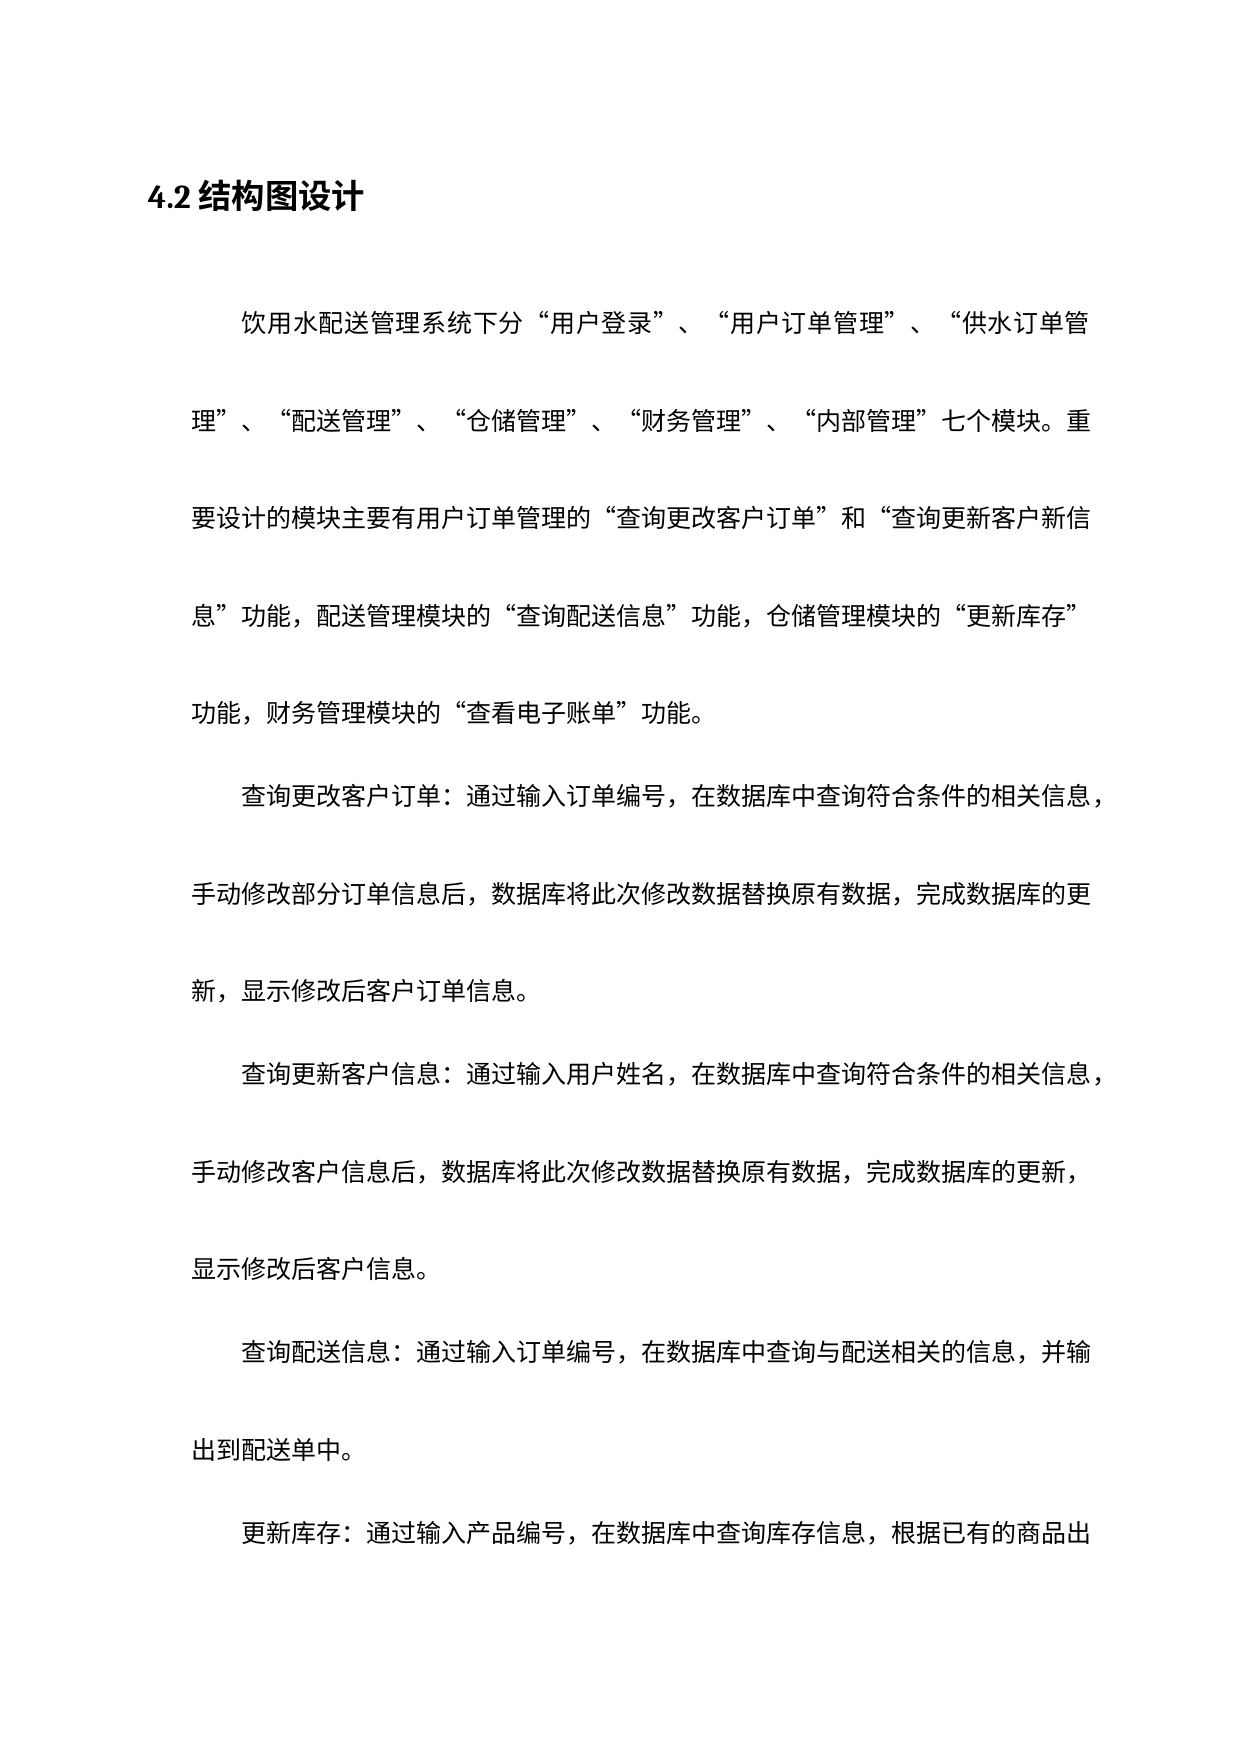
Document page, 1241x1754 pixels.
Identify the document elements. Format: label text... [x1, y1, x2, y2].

text 查询更新客户信息：通过输入用户姓名，在数据库中查询符合条件的相关信息，手动修改客户信息后，数据库将此次修改数据替换原有数据，完成数据库的更新，显示修改后客户信息。 [191, 1040, 1092, 1300]
text 查询更改客户订单：通过输入订单编号，在数据库中查询符合条件的相关信息，手动修改部分订单信息后，数据库将此次修改数据替换原有数据，完成数据库的更新，显示修改后客户订单信息。 [191, 762, 1092, 1022]
text 查询配送信息：通过输入订单编号，在数据库中查询与配送相关的信息，并输出到配送单中。 [191, 1318, 1092, 1481]
text 饮用水配送管理系统下分“用户登录”、“用户订单管理”、“供水订单管理”、“配送管理”、“仓储管理”、“财务管理”、“内部管理”七个模块。重要设计的模块主要有用户订单管理的“查询更改客户订单”和“查询更新客户新信息”功能，配送管理模块的“查询配送信息”功能，仓储管理模块的“更新库存”功能，财务管理模块的“查看电子账单”功能。 [191, 289, 1092, 744]
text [191, 1499, 1092, 1564]
text 4.2 结构图设计 [148, 162, 1092, 227]
